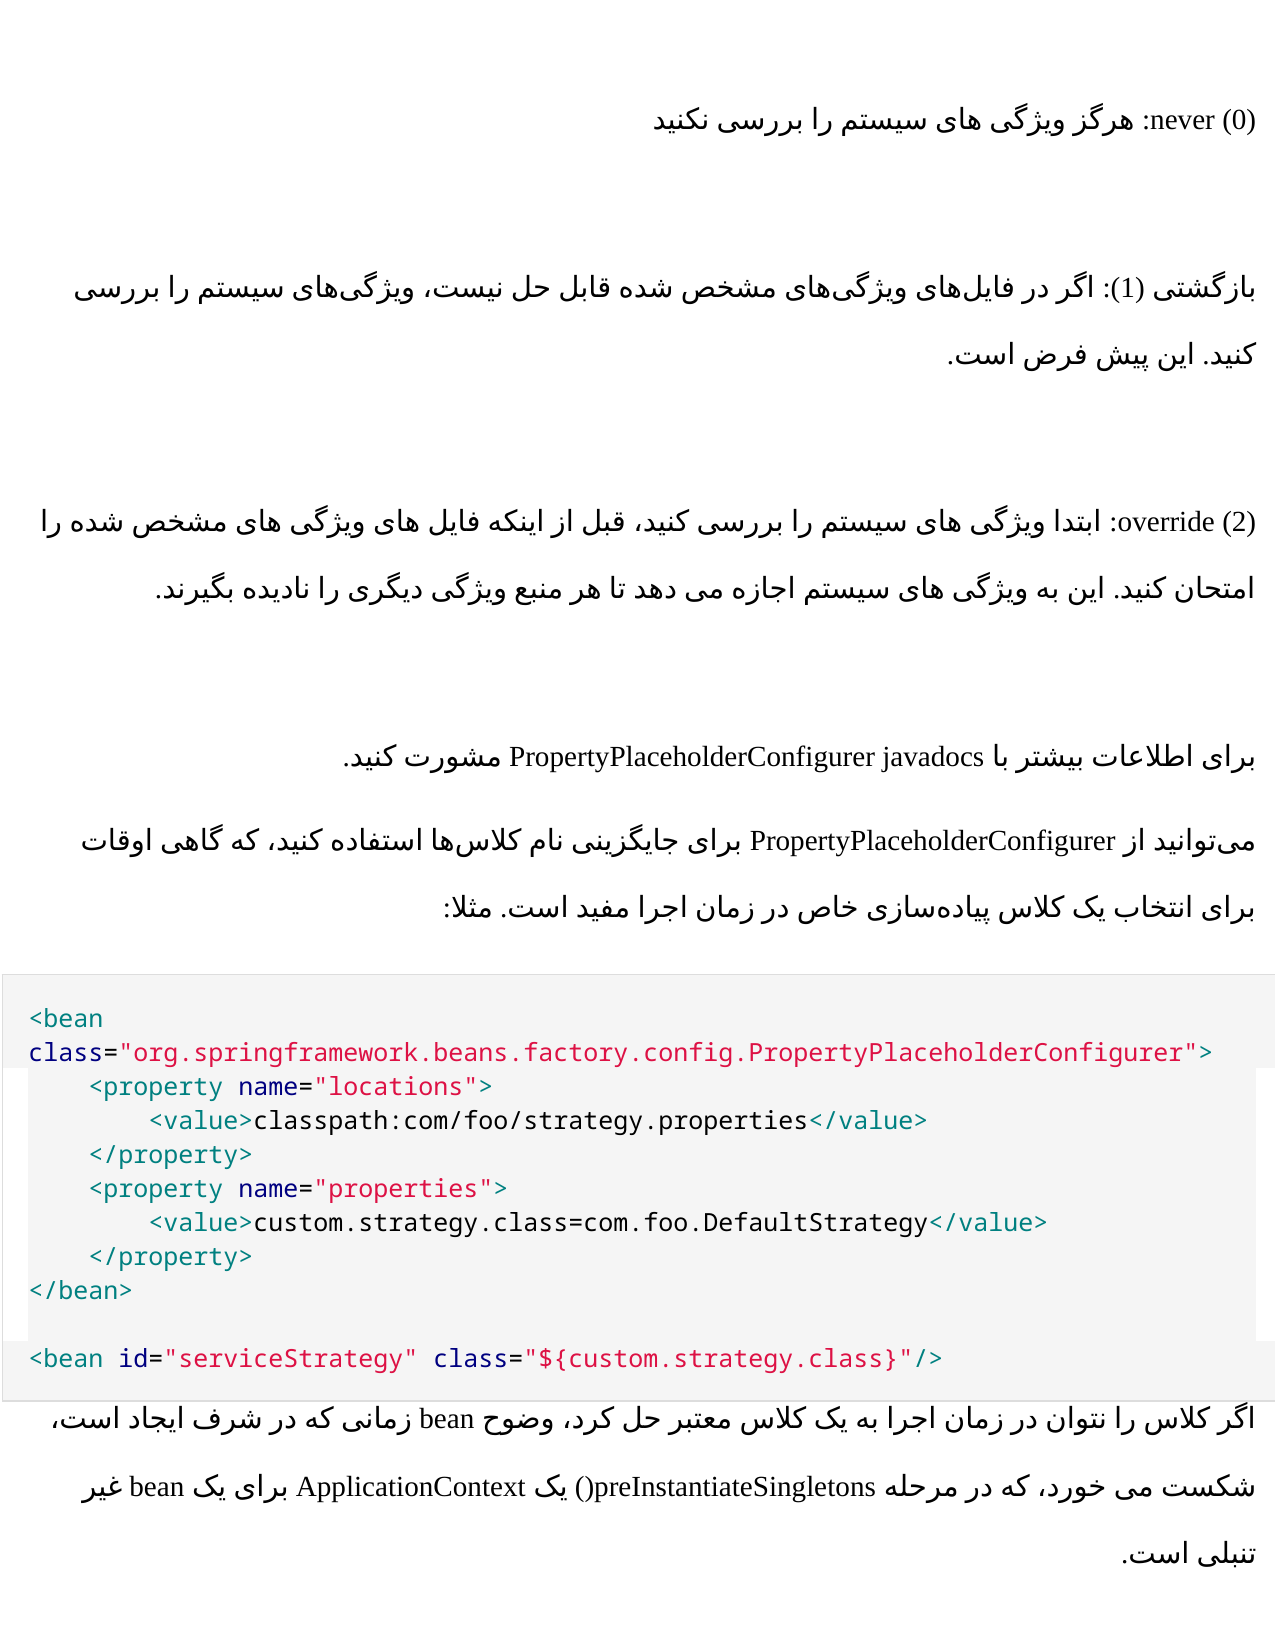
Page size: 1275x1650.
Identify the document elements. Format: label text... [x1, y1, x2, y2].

text برای اطلاعات بیشتر با PropertyPlaceholderConfigurer javadocs مشورت کنید. [28, 739, 1256, 773]
text <property name="locations"> [28, 1068, 1256, 1102]
text never (0): هرگز ویژگی های سیستم را بررسی نکنید [28, 102, 1256, 136]
text <value>classpath:com/foo/strategy.properties</value> [28, 1102, 1256, 1137]
text </property> [28, 1137, 1256, 1171]
text <property name="properties"> [28, 1171, 1256, 1205]
text بازگشتی (1): اگر در فایل‌های ویژگی‌های مشخص شده قابل حل نیست، ویژگی‌های سیستم را بررسی کنید. این پیش فرض است. [28, 270, 1256, 371]
text </property> [28, 1239, 1256, 1273]
text <bean class="org.springframework.beans.factory.config.PropertyPlaceholderConfigurer"> [3, 975, 1275, 1068]
text override (2): ابتدا ویژگی های سیستم را بررسی کنید، قبل از اینکه فایل های ویژگی های مشخص شده را امتحان کنید. این به ویژگی های سیستم اجازه می دهد تا هر منبع ویژگی دیگری را نادیده بگیرند. [28, 504, 1256, 605]
text <value>custom.strategy.class=com.foo.DefaultStrategy</value> [28, 1205, 1256, 1239]
text <bean id="serviceStrategy" class="${custom.strategy.class}"/> [3, 1314, 1275, 1400]
text می‌توانید از PropertyPlaceholderConfigurer برای جایگزینی نام کلاس‌ها استفاده کنید، که گاهی اوقات برای انتخاب یک کلاس پیاده‌سازی خاص در زمان اجرا مفید است. مثلا: [28, 823, 1256, 923]
text </bean> [28, 1273, 1256, 1307]
text اگر کلاس را نتوان در زمان اجرا به یک کلاس معتبر حل کرد، وضوح bean زمانی که در شرف ایجاد است، شکست می خورد، که در مرحله preInstantiateSingletons() یک ApplicationContext برای یک bean غیر تنبلی است. [28, 1402, 1256, 1569]
